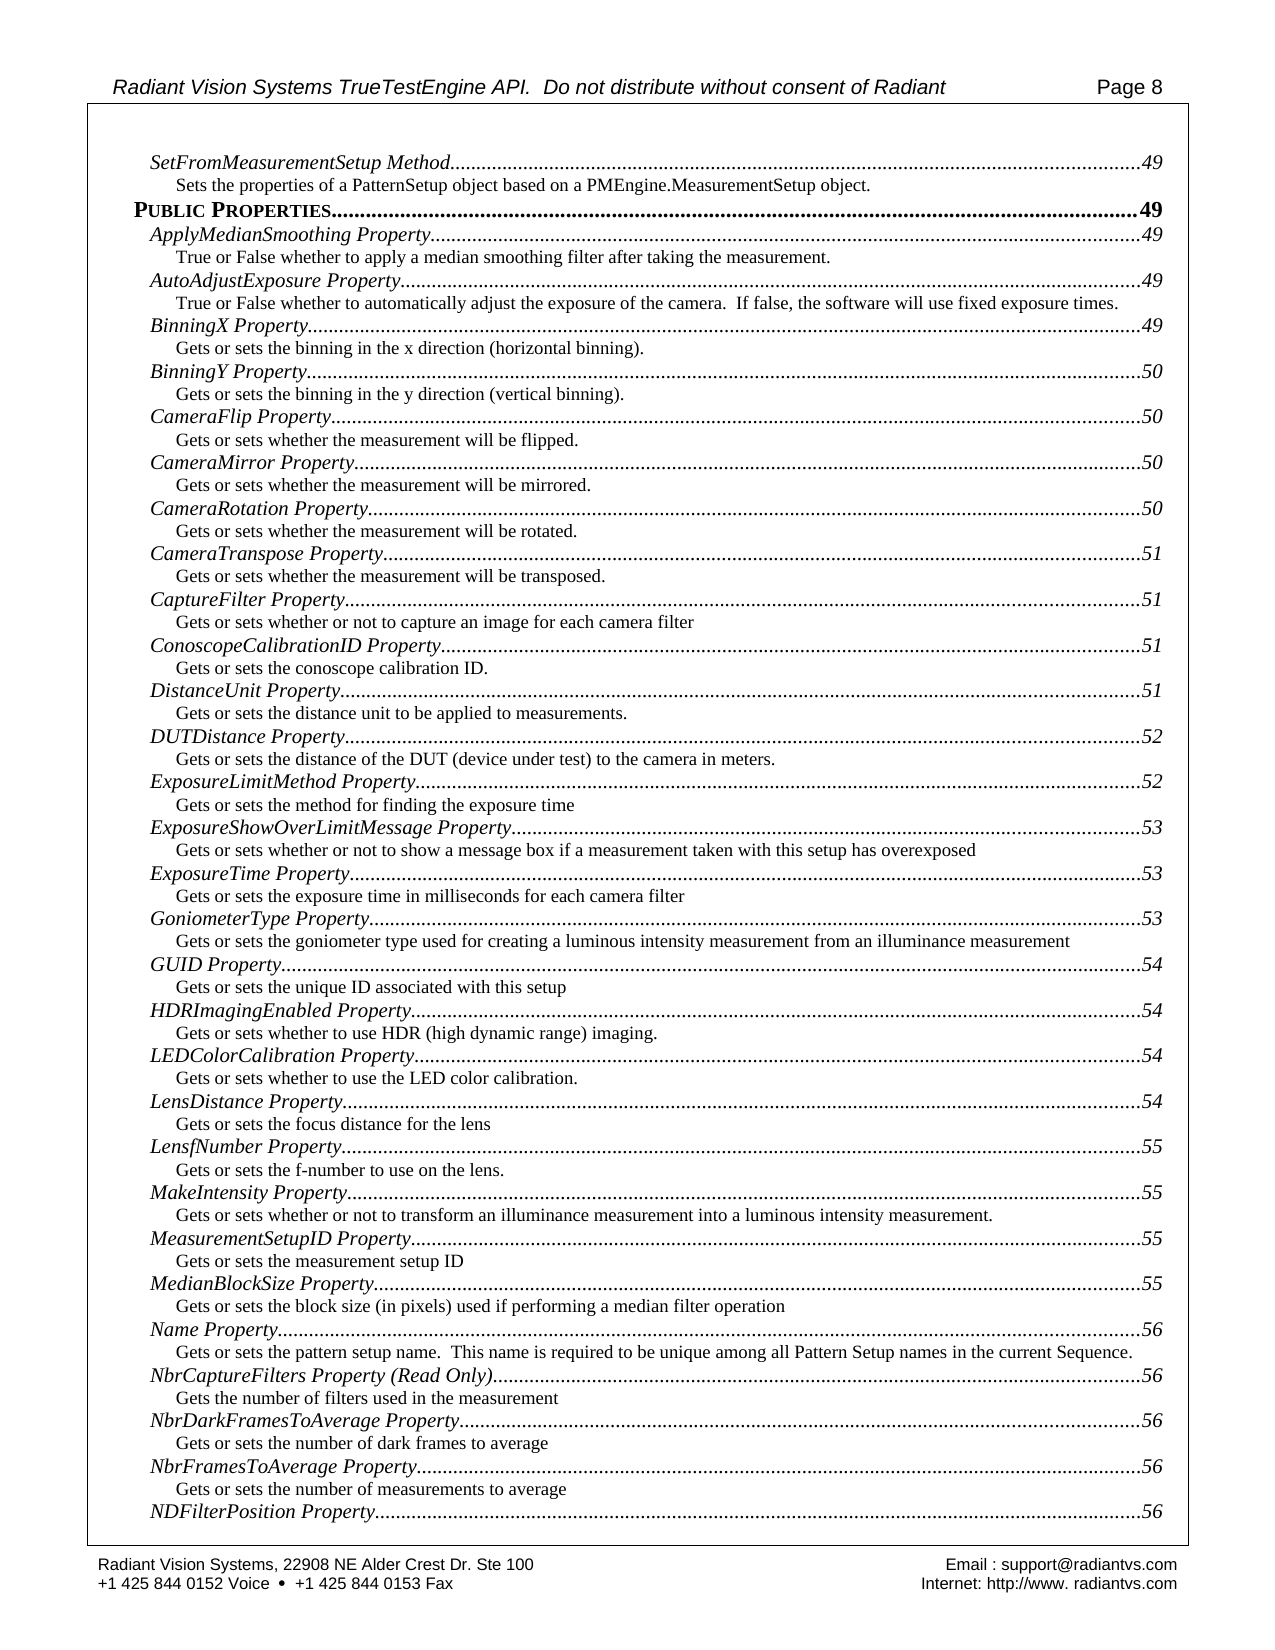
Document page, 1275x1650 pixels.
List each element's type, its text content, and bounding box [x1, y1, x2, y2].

text Gets or sets whether to use HDR (high dynamic range) imaging. [176, 1022, 1162, 1043]
text BinningX Property 49 [150, 313, 1162, 337]
text Gets or sets the focus distance for the lens [176, 1113, 1162, 1134]
text Gets or sets whether or not to show a message box if a measurement taken with this setup has overexposed [176, 839, 1162, 861]
text Gets or sets the distance of the DUT (device under test) to the camera in meters. [176, 748, 1162, 769]
text Gets or sets the number of dark frames to average [176, 1432, 1162, 1454]
text Gets or sets the distance unit to be applied to measurements. [176, 702, 1162, 724]
text BinningY Property 50 [150, 359, 1162, 383]
text ExposureLimitMethod Property 52 [150, 769, 1162, 793]
text Gets or sets whether the measurement will be mirrored. [176, 474, 1162, 496]
text ExposureShowOverLimitMessage Property 53 [150, 815, 1162, 839]
text MedianBlockSize Property 55 [150, 1271, 1162, 1295]
text ConoscopeCalibrationID Property 51 [150, 633, 1162, 657]
text NbrDarkFramesToAverage Property 56 [150, 1408, 1162, 1432]
text LensDistance Property 54 [150, 1089, 1162, 1113]
text True or False whether to automatically adjust the exposure of the camera. If false, the software will use fixed exposure times. [176, 292, 1162, 313]
text Name Property 56 [150, 1317, 1162, 1341]
text Gets or sets the goniometer type used for creating a luminous intensity measurement from an illuminance measurement [176, 930, 1162, 952]
text Gets or sets the block size (in pixels) used if performing a median filter operation [176, 1295, 1162, 1317]
text CameraTranspose Property 51 [150, 541, 1162, 565]
text AutoAdjustExposure Property 49 [150, 268, 1162, 292]
text Gets or sets whether the measurement will be flipped. [176, 428, 1162, 450]
text Gets or sets the number of measurements to average [176, 1478, 1162, 1499]
text Sets the properties of a PatternSetup object based on a PMEngine.MeasurementSetup object. [176, 174, 1162, 196]
text Gets or sets whether the measurement will be transposed. [176, 565, 1162, 587]
text MeasurementSetupID Property 55 [150, 1226, 1162, 1250]
text ApplyMedianSmoothing Property 49 [150, 222, 1162, 246]
text Public Properties 49 [133, 196, 1162, 222]
text NbrFramesToAverage Property 56 [150, 1454, 1162, 1478]
text Gets or sets whether the measurement will be rotated. [176, 520, 1162, 541]
text True or False whether to apply a median smoothing filter after taking the measurement. [176, 246, 1162, 268]
text Gets or sets the method for finding the exposure time [176, 793, 1162, 815]
text CameraRotation Property 50 [150, 496, 1162, 520]
text GoniometerType Property 53 [150, 906, 1162, 930]
text LensfNumber Property 55 [150, 1134, 1162, 1158]
text CameraMirror Property 50 [150, 450, 1162, 474]
text Gets or sets the measurement setup ID [176, 1250, 1162, 1271]
text CameraFlip Property 50 [150, 404, 1162, 428]
text SetFromMeasurementSetup Method 49 [150, 150, 1162, 174]
text MakeIntensity Property 55 [150, 1180, 1162, 1204]
text NDFilterPosition Property 56 [150, 1499, 1162, 1523]
text Gets the number of filters used in the measurement [176, 1387, 1162, 1408]
text NbrCaptureFilters Property (Read Only) 56 [150, 1363, 1162, 1387]
text LEDColorCalibration Property 54 [150, 1043, 1162, 1067]
text Gets or sets the exposure time in milliseconds for each camera filter [176, 885, 1162, 906]
text HDRImagingEnabled Property 54 [150, 998, 1162, 1022]
text ExposureTime Property 53 [150, 861, 1162, 885]
text CaptureFilter Property 51 [150, 587, 1162, 611]
text Gets or sets whether to use the LED color calibration. [176, 1067, 1162, 1089]
text DUTDistance Property 52 [150, 724, 1162, 748]
text Gets or sets the binning in the y direction (vertical binning). [176, 383, 1162, 404]
text GUID Property 54 [150, 952, 1162, 976]
text Gets or sets whether or not to capture an image for each camera filter [176, 611, 1162, 633]
text Gets or sets the binning in the x direction (horizontal binning). [176, 337, 1162, 359]
text DistanceUnit Property 51 [150, 678, 1162, 702]
text Gets or sets the f-number to use on the lens. [176, 1158, 1162, 1180]
text Gets or sets whether or not to transform an illuminance measurement into a luminous intensity measurement. [176, 1204, 1162, 1226]
text Gets or sets the pattern setup name. This name is required to be unique among all Pattern Setup names in the current Sequence. [176, 1341, 1162, 1363]
text Gets or sets the unique ID associated with this setup [176, 976, 1162, 998]
text Gets or sets the conoscope calibration ID. [176, 657, 1162, 678]
